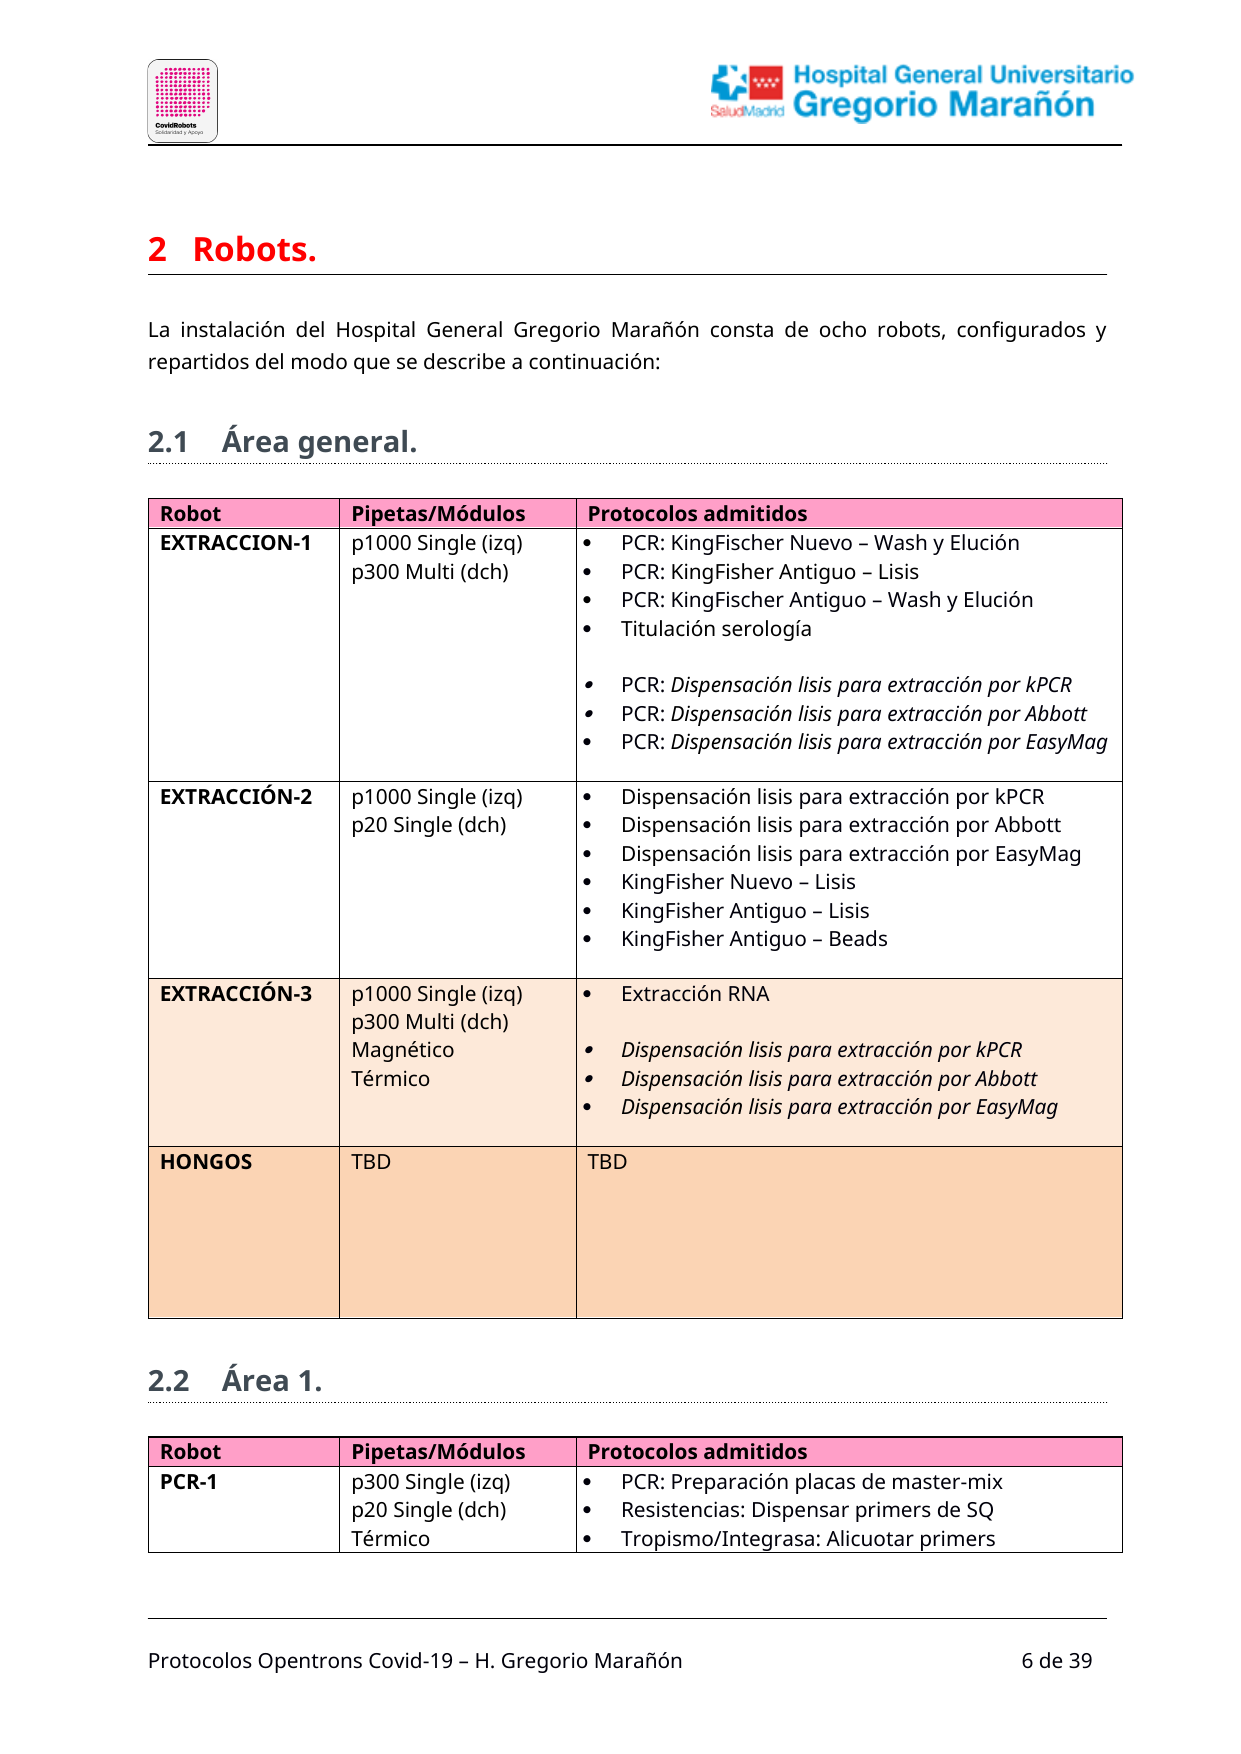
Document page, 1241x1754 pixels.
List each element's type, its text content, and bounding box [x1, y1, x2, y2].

table_cell p1000 Single (izq) p300 Multi (dch) Magnético Térmico [340, 979, 576, 1146]
table_header Pipetas/Módulos [340, 1438, 576, 1466]
table_cell HONGOS [149, 1147, 339, 1317]
table_header Robot [149, 499, 339, 527]
table_cell EXTRACCION-1 [149, 529, 339, 781]
text La instalación del Hospital General Gregorio Marañón consta de ocho robots, configurados y repartidos del modo que se describe a continuación: [148, 315, 1107, 376]
table_cell p300 Single (izq) p20 Single (dch) Térmico [340, 1467, 576, 1552]
table_cell Dispensación lisis para extracción por kPCR Dispensación lisis para extracción por Abbott Dispensación lisis para extracción por EasyMag KingFisher Nuevo – Lisis KingFisher Antiguo – Lisis KingFisher Antiguo – Beads [577, 782, 1122, 978]
table_header Robot [149, 1438, 339, 1466]
table_header Pipetas/Módulos [340, 499, 576, 527]
table_cell PCR: KingFischer Nuevo – Wash y Elución PCR: KingFisher Antiguo – Lisis PCR: KingFischer Antiguo – Wash y Elución Titulación serología PCR: Dispensación lisis para extracción por kPCR PCR: Dispensación lisis para extracción por Abbott PCR: Dispensación lisis para extracción por EasyMag [577, 529, 1122, 781]
table_header Protocolos admitidos [577, 1438, 1122, 1466]
table_cell PCR-1 [149, 1467, 339, 1552]
table_cell EXTRACCIÓN-3 [149, 979, 339, 1146]
table_cell p1000 Single (izq) p300 Multi (dch) [340, 529, 576, 781]
table_cell p1000 Single (izq) p20 Single (dch) [340, 782, 576, 978]
subtitle Robots. [148, 226, 1107, 274]
table_cell Extracción RNA Dispensación lisis para extracción por kPCR Dispensación lisis para extracción por Abbott Dispensación lisis para extracción por EasyMag [577, 979, 1122, 1146]
subtitle Área 1. [148, 1360, 1107, 1403]
table_header Protocolos admitidos [577, 499, 1122, 527]
picture [147, 59, 218, 143]
table_cell TBD [340, 1147, 576, 1317]
table_cell EXTRACCIÓN-2 [149, 782, 339, 978]
picture [711, 62, 1136, 124]
table_cell TBD [577, 1147, 1122, 1317]
subtitle Área general. [148, 422, 1107, 464]
